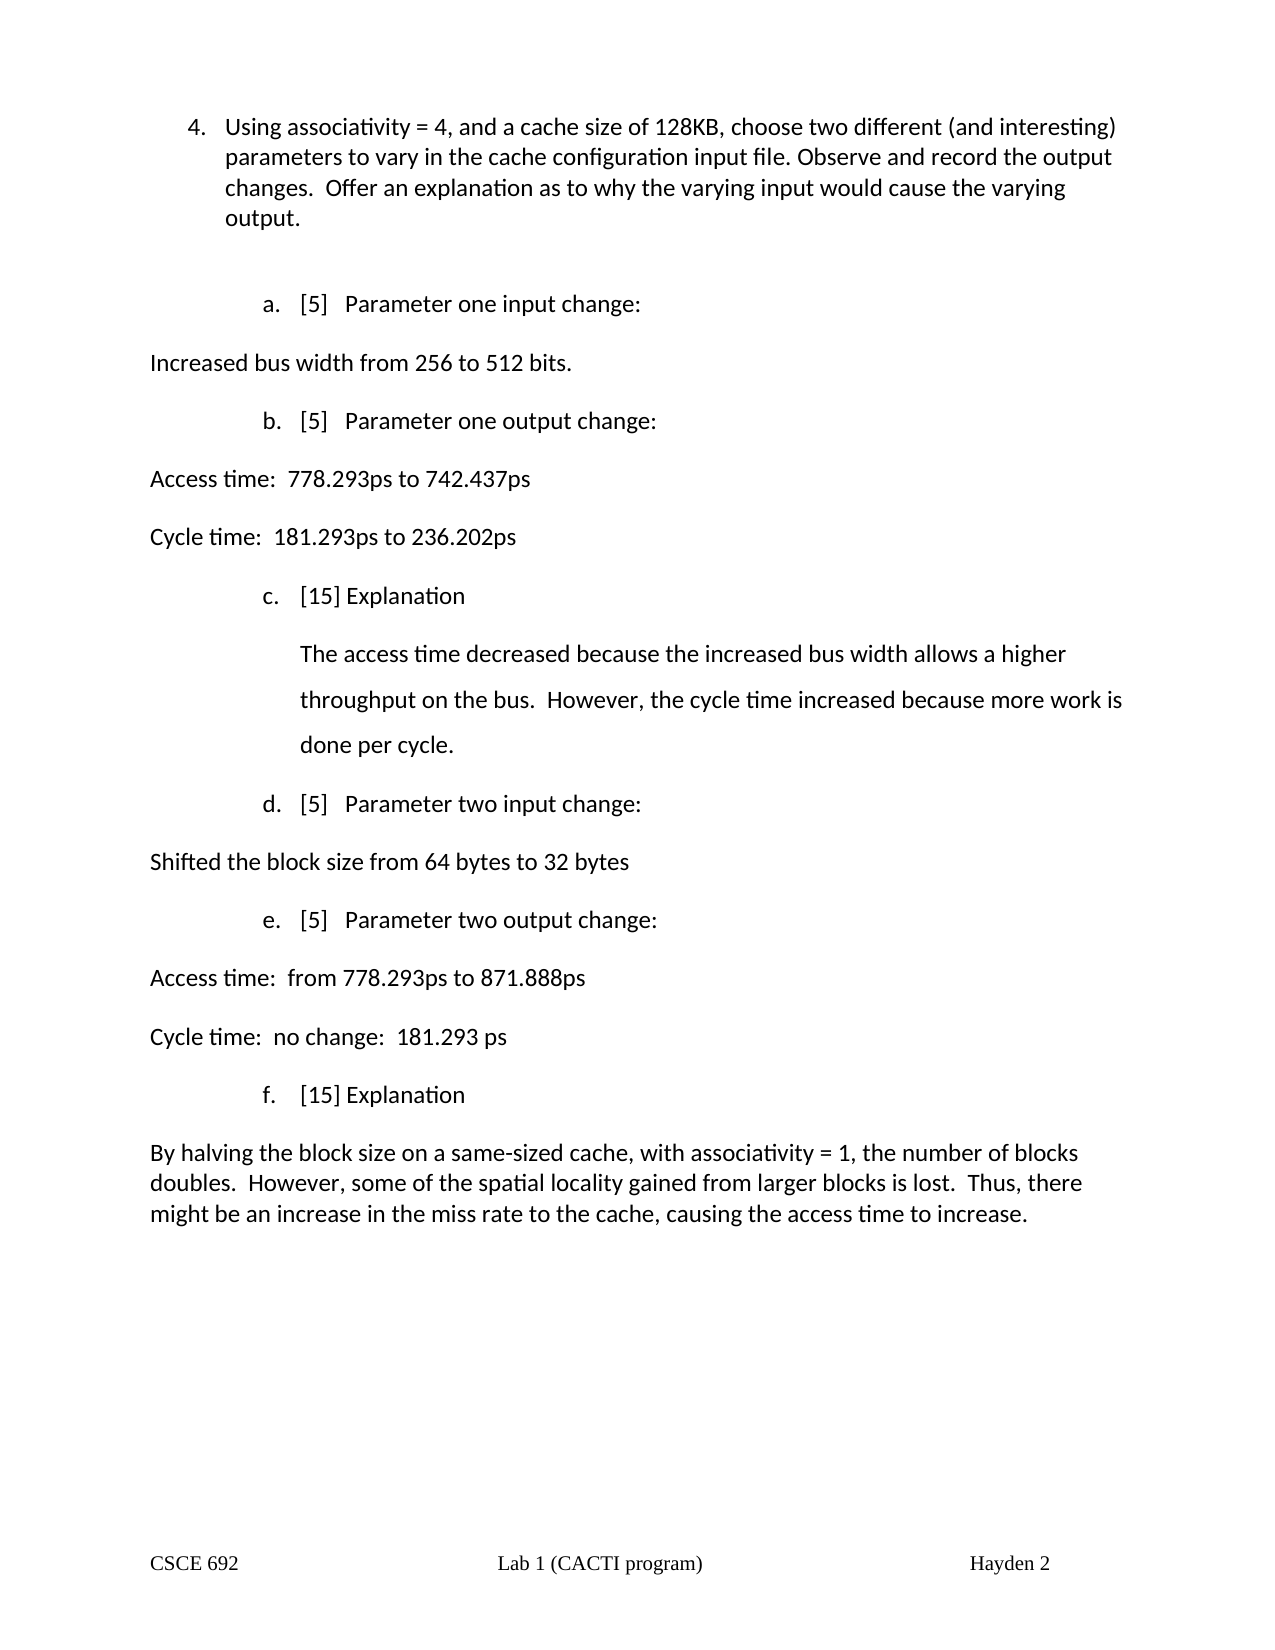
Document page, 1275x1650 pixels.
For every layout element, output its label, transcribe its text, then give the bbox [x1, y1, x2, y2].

text By halving the block size on a same-sized cache, with associativity = 1, the number of blocks doubles. However, some of the spatial locality gained from larger blocks is lost. Thus, there might be an increase in the miss rate to the cache, causing the access time to increase. [150, 1137, 1125, 1229]
list [5] Parameter two output change: [262, 904, 1125, 935]
list [5] Parameter one input change: [262, 289, 1125, 319]
list [15] Explanation [262, 1079, 1125, 1109]
list [5] Parameter two input change: [262, 788, 1125, 818]
list Cycle time: 181.293ps to 236.202ps [150, 522, 1125, 552]
list [5] Parameter one output change: [262, 405, 1125, 436]
list Shifted the block size from 64 bytes to 32 bytes [150, 846, 1125, 876]
list Increased bus width from 256 to 512 bits. [150, 347, 1125, 377]
list Cycle time: no change: 181.293 ps [150, 1021, 1125, 1051]
list Access time: 778.293ps to 742.437ps [150, 463, 1125, 494]
list [15] Explanation [262, 580, 1125, 610]
list Access time: from 778.293ps to 871.888ps [150, 962, 1125, 993]
list The access time decreased because the increased bus width allows a higher throughput on the bus. However, the cycle time increased because more work is done per cycle. [300, 638, 1125, 760]
list Using associativity = 4, and a cache size of 128KB, choose two different (and interesting) parameters to vary in the cache configuration input file. Observe and record the output changes. Offer an explanation as to why the varying input would cause the varying output. [187, 111, 1125, 233]
